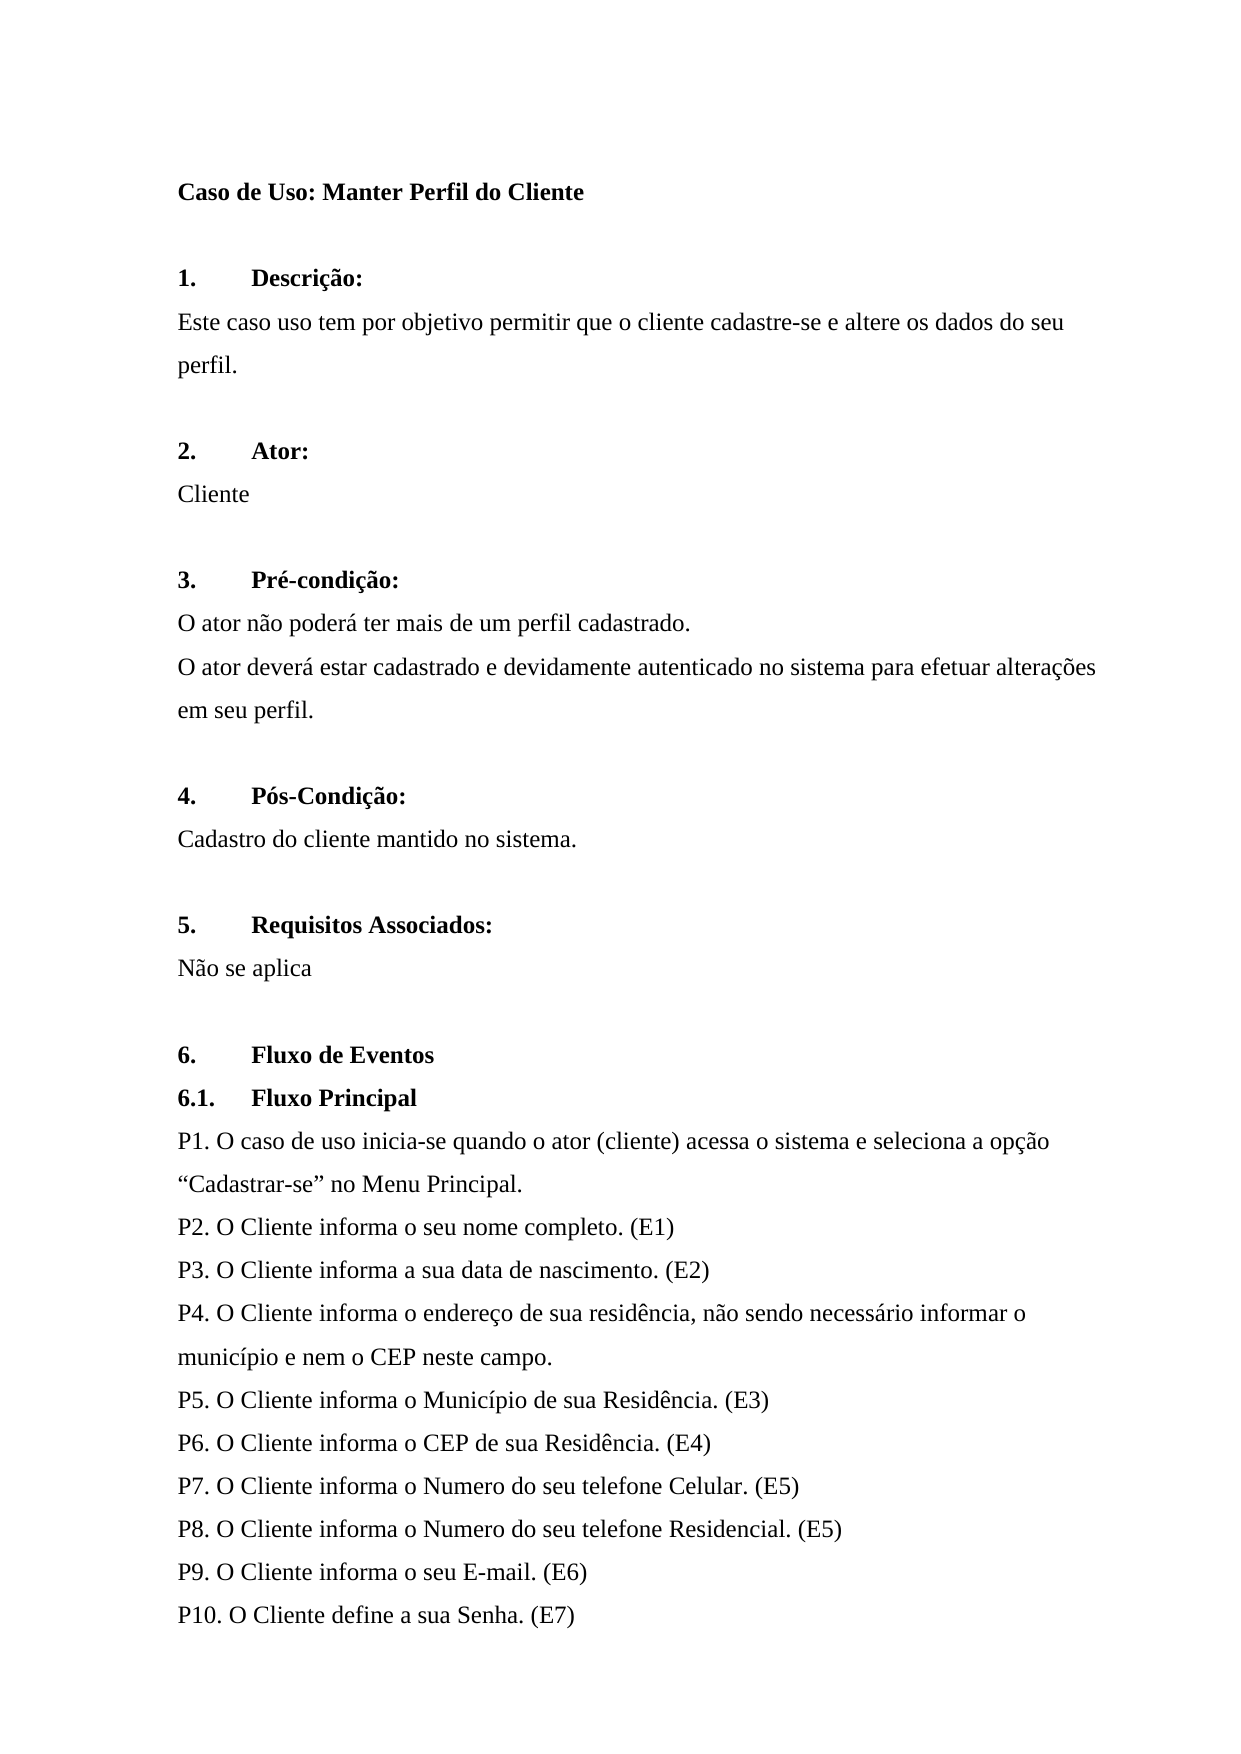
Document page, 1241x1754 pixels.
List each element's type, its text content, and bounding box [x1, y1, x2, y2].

list Pós-Condição: [177, 781, 1122, 810]
text P5. O Cliente informa o Município de sua Residência. (E3) [177, 1385, 1122, 1413]
subtitle Caso de Uso: Manter Perfil do Cliente [177, 177, 1122, 206]
text O ator não poderá ter mais de um perfil cadastrado. [177, 608, 1122, 637]
text P9. O Cliente informa o seu E-mail. (E6) [177, 1557, 1122, 1586]
list Requisitos Associados: [177, 910, 1122, 939]
text Cadastro do cliente mantido no sistema. [177, 824, 1122, 853]
list Fluxo de Eventos [177, 1040, 1122, 1068]
text P2. O Cliente informa o seu nome completo. (E1) [177, 1212, 1122, 1241]
text P7. O Cliente informa o Numero do seu telefone Celular. (E5) [177, 1471, 1122, 1500]
list Pré-condição: [177, 565, 1122, 594]
list Fluxo Principal [177, 1083, 1122, 1112]
text O ator deverá estar cadastrado e devidamente autenticado no sistema para efetuar alterações em seu perfil. [177, 652, 1122, 723]
text P4. O Cliente informa o endereço de sua residência, não sendo necessário informar o município e nem o CEP neste campo. [177, 1298, 1122, 1370]
list Descrição: [177, 263, 1122, 292]
text P1. O caso de uso inicia-se quando o ator (cliente) acessa o sistema e seleciona a opção “Cadastrar-se” no Menu Principal. [177, 1126, 1122, 1198]
text Não se aplica [177, 953, 1122, 982]
list Ator: [177, 436, 1122, 465]
text P8. O Cliente informa o Numero do seu telefone Residencial. (E5) [177, 1514, 1122, 1543]
text P6. O Cliente informa o CEP de sua Residência. (E4) [177, 1428, 1122, 1457]
text Este caso uso tem por objetivo permitir que o cliente cadastre-se e altere os dados do seu perfil. [177, 307, 1122, 378]
text Cliente [177, 479, 1122, 508]
text P10. O Cliente define a sua Senha. (E7) [177, 1600, 1122, 1629]
text P3. O Cliente informa a sua data de nascimento. (E2) [177, 1255, 1122, 1284]
